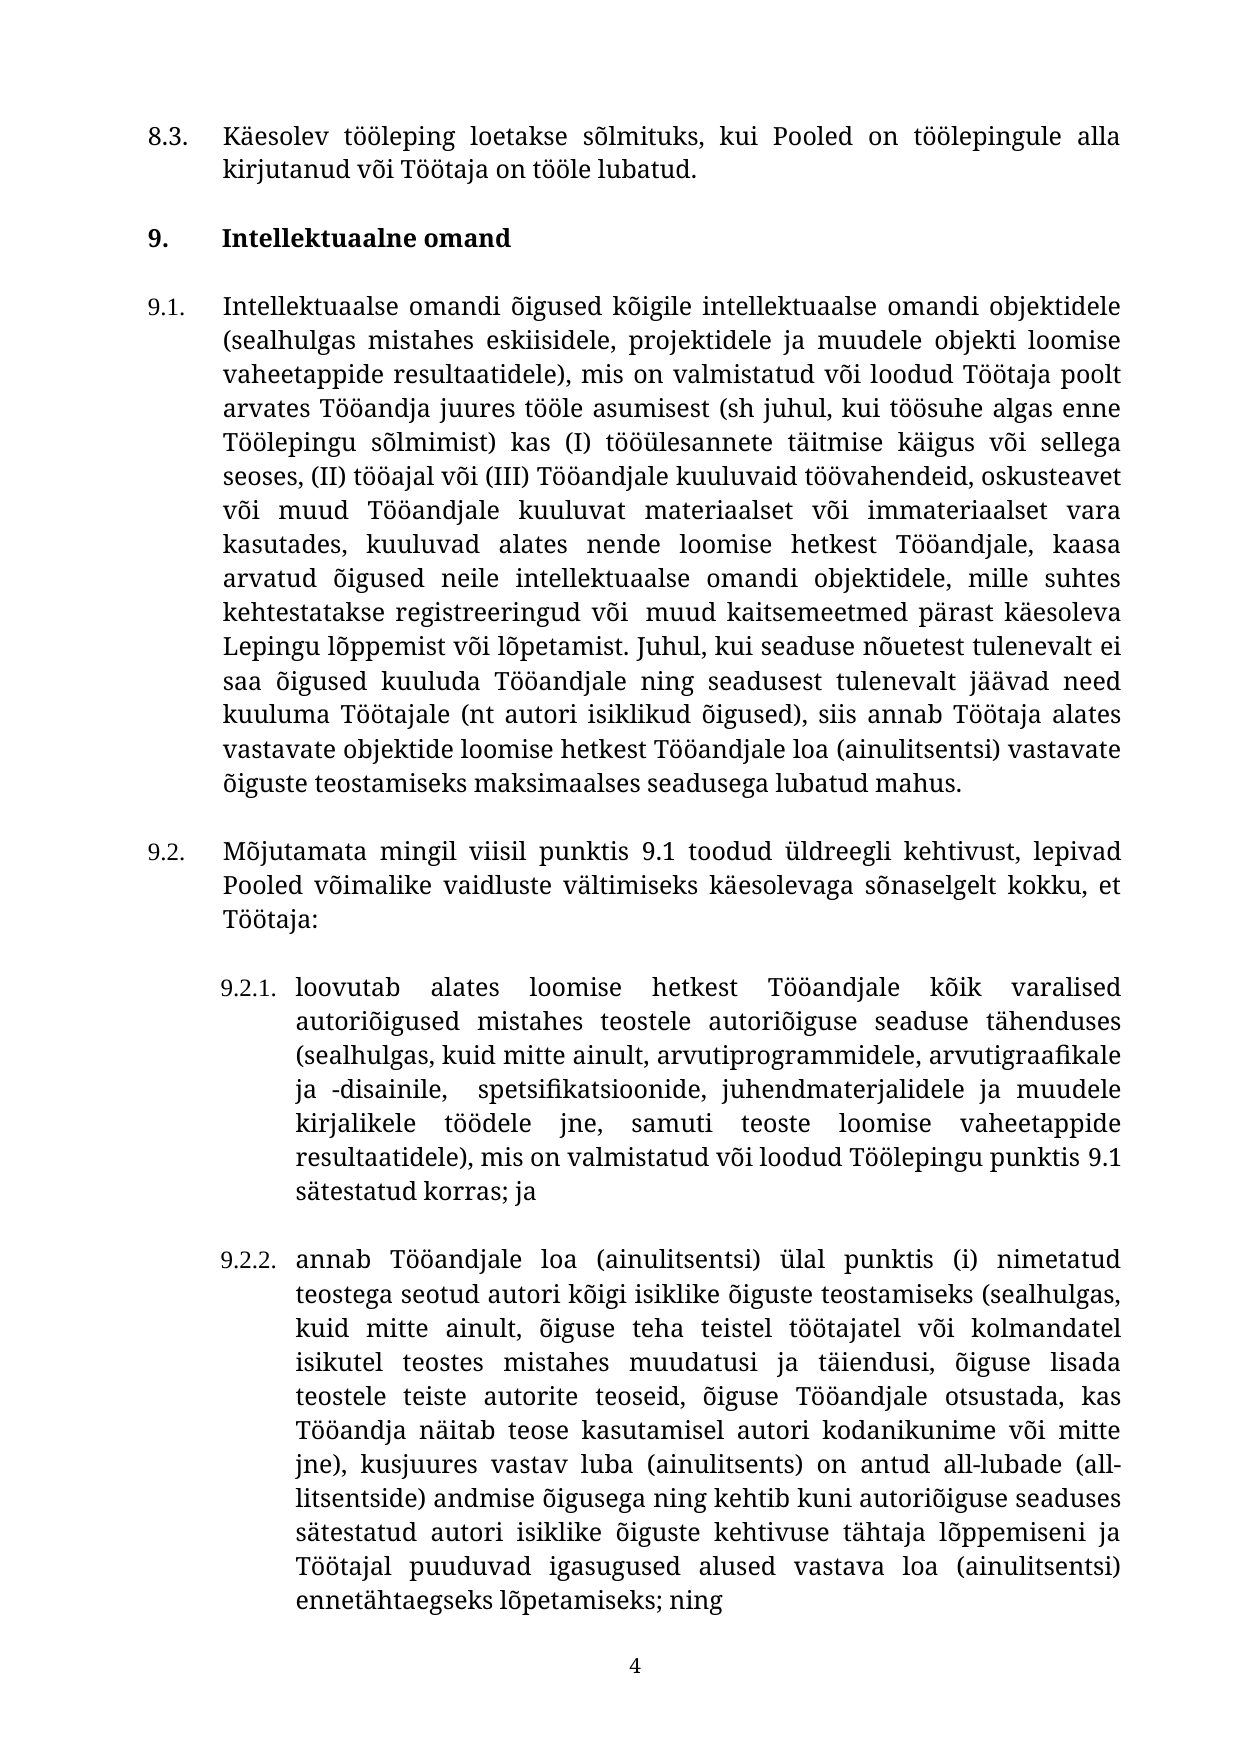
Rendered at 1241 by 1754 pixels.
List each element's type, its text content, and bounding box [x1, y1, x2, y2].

list loovutab alates loomise hetkest Tööandjale kõik varalised autoriõigused mistahes teostele autoriõiguse seaduse tähenduses (sealhulgas, kuid mitte ainult, arvutiprogrammidele, arvutigraafikale ja -disainile, spetsifikatsioonide, juhendmaterjalidele ja muudele kirjalikele töödele jne, samuti teoste loomise vaheetappide resultaatidele), mis on valmistatud või loodud Töölepingu punktis 9.1 sätestatud korras; ja [220, 970, 1122, 1208]
list Mõjutamata mingil viisil punktis 9.1 toodud üldreegli kehtivust, lepivad Pooled võimalike vaidluste vältimiseks käesolevaga sõnaselgelt kokku, et Töötaja: [148, 833, 1122, 936]
list Intellektuaalse omandi õigused kõigile intellektuaalse omandi objektidele (sealhulgas mistahes eskiisidele, projektidele ja muudele objekti loomise vaheetappide resultaatidele), mis on valmistatud või loodud Töötaja poolt arvates Tööandja juures tööle asumisest (sh juhul, kui töösuhe algas enne Töölepingu sõlmimist) kas (I) tööülesannete täitmise käigus või sellega seoses, (II) tööajal või (III) Tööandjale kuuluvaid töövahendeid, oskusteavet või muud Tööandjale kuuluvat materiaalset või immateriaalset vara kasutades, kuuluvad alates nende loomise hetkest Tööandjale, kaasa arvatud õigused neile intellektuaalse omandi objektidele, mille suhtes kehtestatakse registreeringud või muud kaitsemeetmed pärast käesoleva Lepingu lõppemist või lõpetamist. Juhul, kui seaduse nõuetest tulenevalt ei saa õigused kuuluda Tööandjale ning seadusest tulenevalt jäävad need kuuluma Töötajale (nt autori isiklikud õigused), siis annab Töötaja alates vastavate objektide loomise hetkest Tööandjale loa (ainulitsentsi) vastavate õiguste teostamiseks maksimaalses seadusega lubatud mahus. [148, 288, 1122, 799]
list Käesolev tööleping loetakse sõlmituks, kui Pooled on töölepingule alla kirjutanud või Töötaja on tööle lubatud. [148, 118, 1122, 186]
text 9. Intellektuaalne omand [148, 220, 1122, 254]
list annab Tööandjale loa (ainulitsentsi) ülal punktis (i) nimetatud teostega seotud autori kõigi isiklike õiguste teostamiseks (sealhulgas, kuid mitte ainult, õiguse teha teistel töötajatel või kolmandatel isikutel teostes mistahes muudatusi ja täiendusi, õiguse lisada teostele teiste autorite teoseid, õiguse Tööandjale otsustada, kas Tööandja näitab teose kasutamisel autori kodanikunime või mitte jne), kusjuures vastav luba (ainulitsents) on antud all-lubade (all-litsentside) andmise õigusega ning kehtib kuni autoriõiguse seaduses sätestatud autori isiklike õiguste kehtivuse tähtaja lõppemiseni ja Töötajal puuduvad igasugused alused vastava loa (ainulitsentsi) ennetähtaegseks lõpetamiseks; ning [220, 1242, 1122, 1617]
